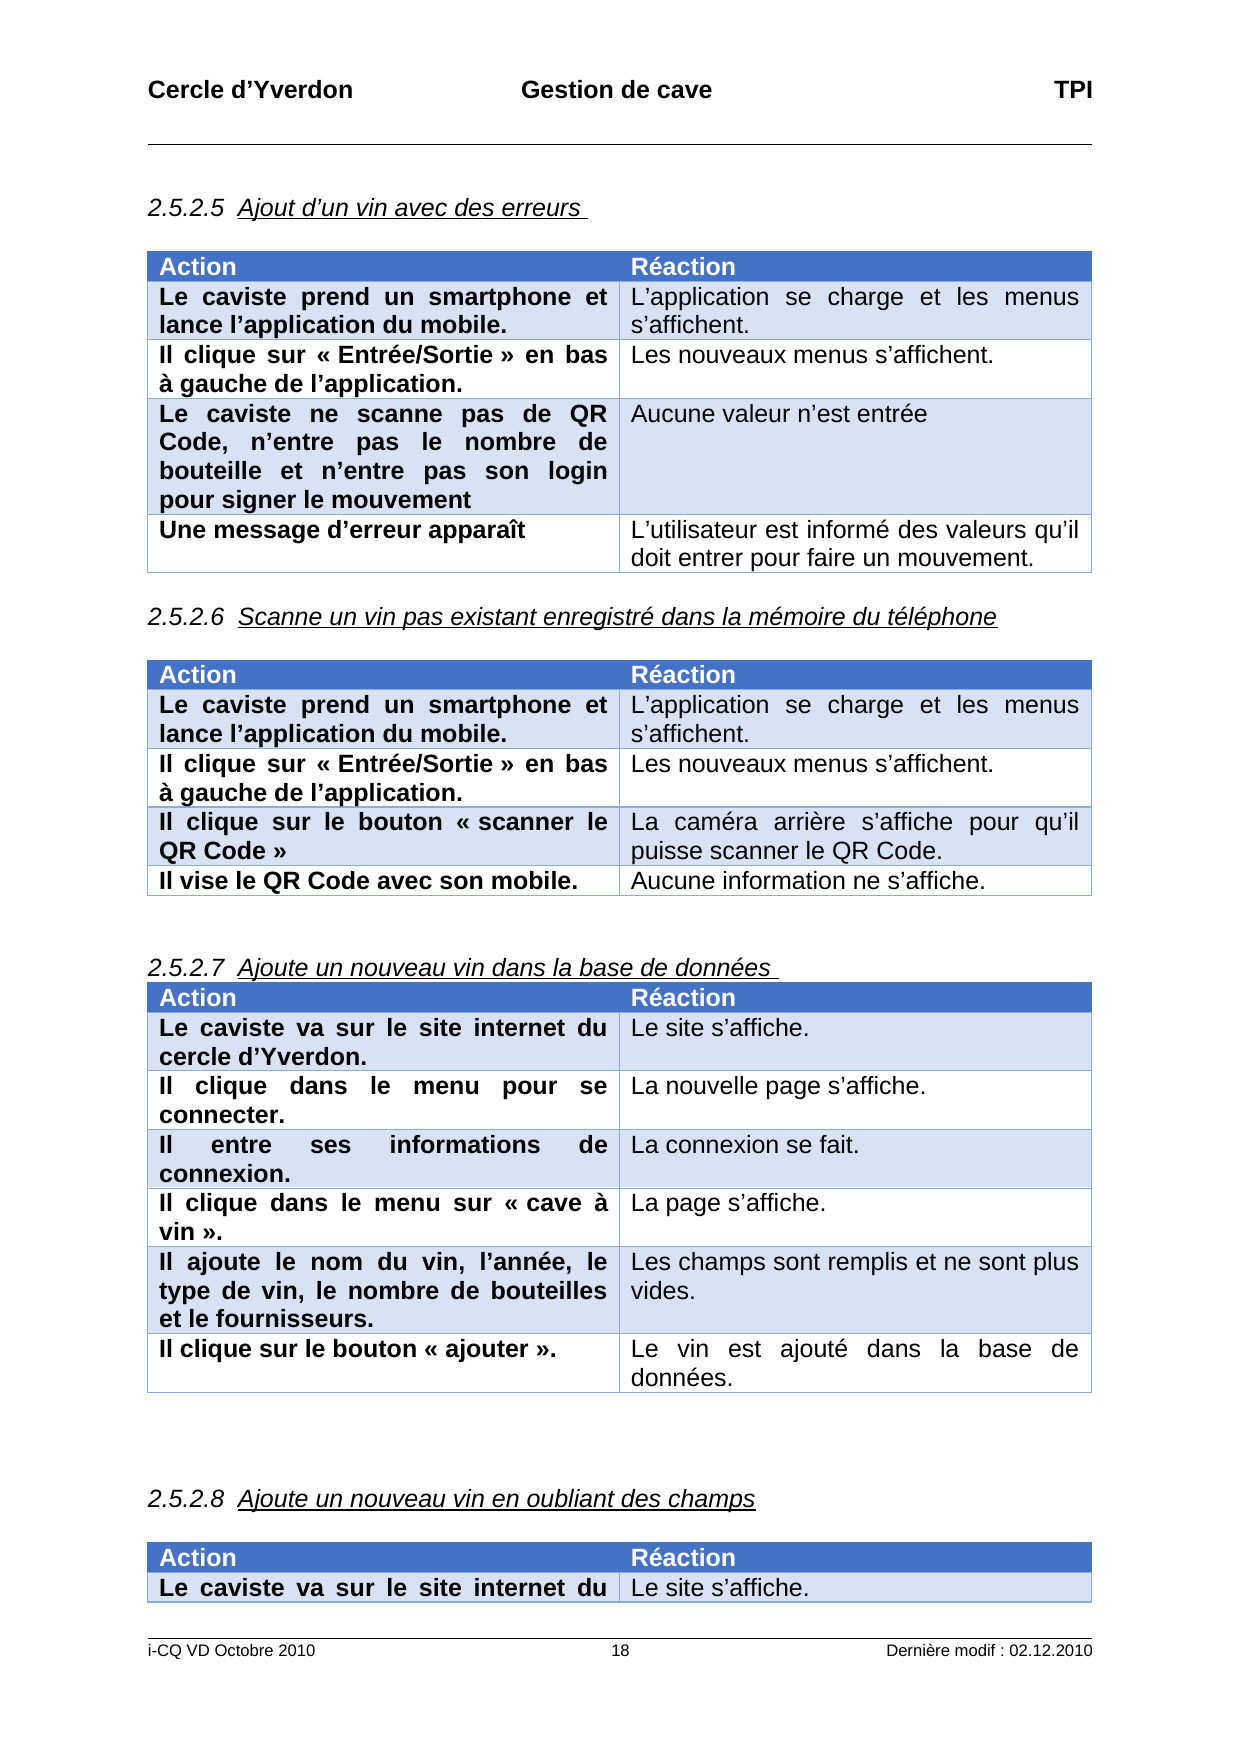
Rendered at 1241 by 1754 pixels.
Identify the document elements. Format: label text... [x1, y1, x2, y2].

table_header Action [148, 983, 619, 1012]
table_cell La connexion se fait. [620, 1130, 1091, 1187]
table_header Action [148, 1543, 619, 1572]
table_cell Aucune information ne s’affiche. [620, 866, 1091, 895]
table_cell Le vin est ajouté dans la base de données. [620, 1334, 1091, 1392]
table_header Action [148, 252, 619, 281]
table_cell La page s’affiche. [620, 1189, 1091, 1246]
table_cell Le caviste ne scanne pas de QR Code, n’entre pas le nombre de bouteille et n’entre pas son login pour signer le mouvement [148, 399, 619, 514]
table_header Action [148, 661, 619, 689]
table_cell Il clique dans le menu sur « cave à vin ». [148, 1189, 619, 1246]
table_cell L’application se charge et les menus s’affichent. [620, 282, 1091, 339]
table_cell Le site s’affiche. [620, 1013, 1091, 1070]
table_cell La nouvelle page s’affiche. [620, 1071, 1091, 1129]
subtitle Ajoute un nouveau vin dans la base de données [148, 953, 1092, 982]
table_cell Le site s’affiche. [620, 1573, 1091, 1601]
table_cell Le caviste prend un smartphone et lance l’application du mobile. [148, 690, 619, 748]
subtitle Ajoute un nouveau vin en oubliant des champs [148, 1484, 1092, 1513]
table_cell Il clique sur le bouton « ajouter ». [148, 1334, 619, 1392]
table_cell Le caviste prend un smartphone et lance l’application du mobile. [148, 282, 619, 339]
table_header Réaction [620, 661, 1091, 689]
table_cell Le caviste va sur le site internet du cercle d’Yverdon. [148, 1573, 619, 1601]
table_cell Le caviste va sur le site internet du cercle d’Yverdon. [148, 1013, 619, 1070]
table_header Réaction [620, 1543, 1091, 1572]
table_header Réaction [620, 983, 1091, 1012]
subtitle Scanne un vin pas existant enregistré dans la mémoire du téléphone [148, 602, 1092, 631]
subtitle Ajout d’un vin avec des erreurs [148, 193, 1092, 222]
table_cell Il vise le QR Code avec son mobile. [148, 866, 619, 895]
table_cell Les nouveaux menus s’affichent. [620, 340, 1091, 398]
table_cell L’application se charge et les menus s’affichent. [620, 690, 1091, 748]
table_cell L’utilisateur est informé des valeurs qu’il doit entrer pour faire un mouvement. [620, 515, 1091, 572]
table_cell Il clique sur le bouton « scanner le QR Code » [148, 808, 619, 865]
table_cell Aucune valeur n’est entrée [620, 399, 1091, 514]
table_cell Il clique sur « Entrée/Sortie » en bas à gauche de l’application. [148, 340, 619, 398]
table_cell Il clique sur « Entrée/Sortie » en bas à gauche de l’application. [148, 749, 619, 806]
table_cell Il ajoute le nom du vin, l’année, le type de vin, le nombre de bouteilles et le fournisseurs. [148, 1247, 619, 1333]
table_header Réaction [620, 252, 1091, 281]
table_cell Les nouveaux menus s’affichent. [620, 749, 1091, 806]
table_cell La caméra arrière s’affiche pour qu’il puisse scanner le QR Code. [620, 808, 1091, 865]
table_cell Il clique dans le menu pour se connecter. [148, 1071, 619, 1129]
table_cell Il entre ses informations de connexion. [148, 1130, 619, 1187]
table_cell Les champs sont remplis et ne sont plus vides. [620, 1247, 1091, 1333]
table_cell Une message d’erreur apparaît [148, 515, 619, 572]
